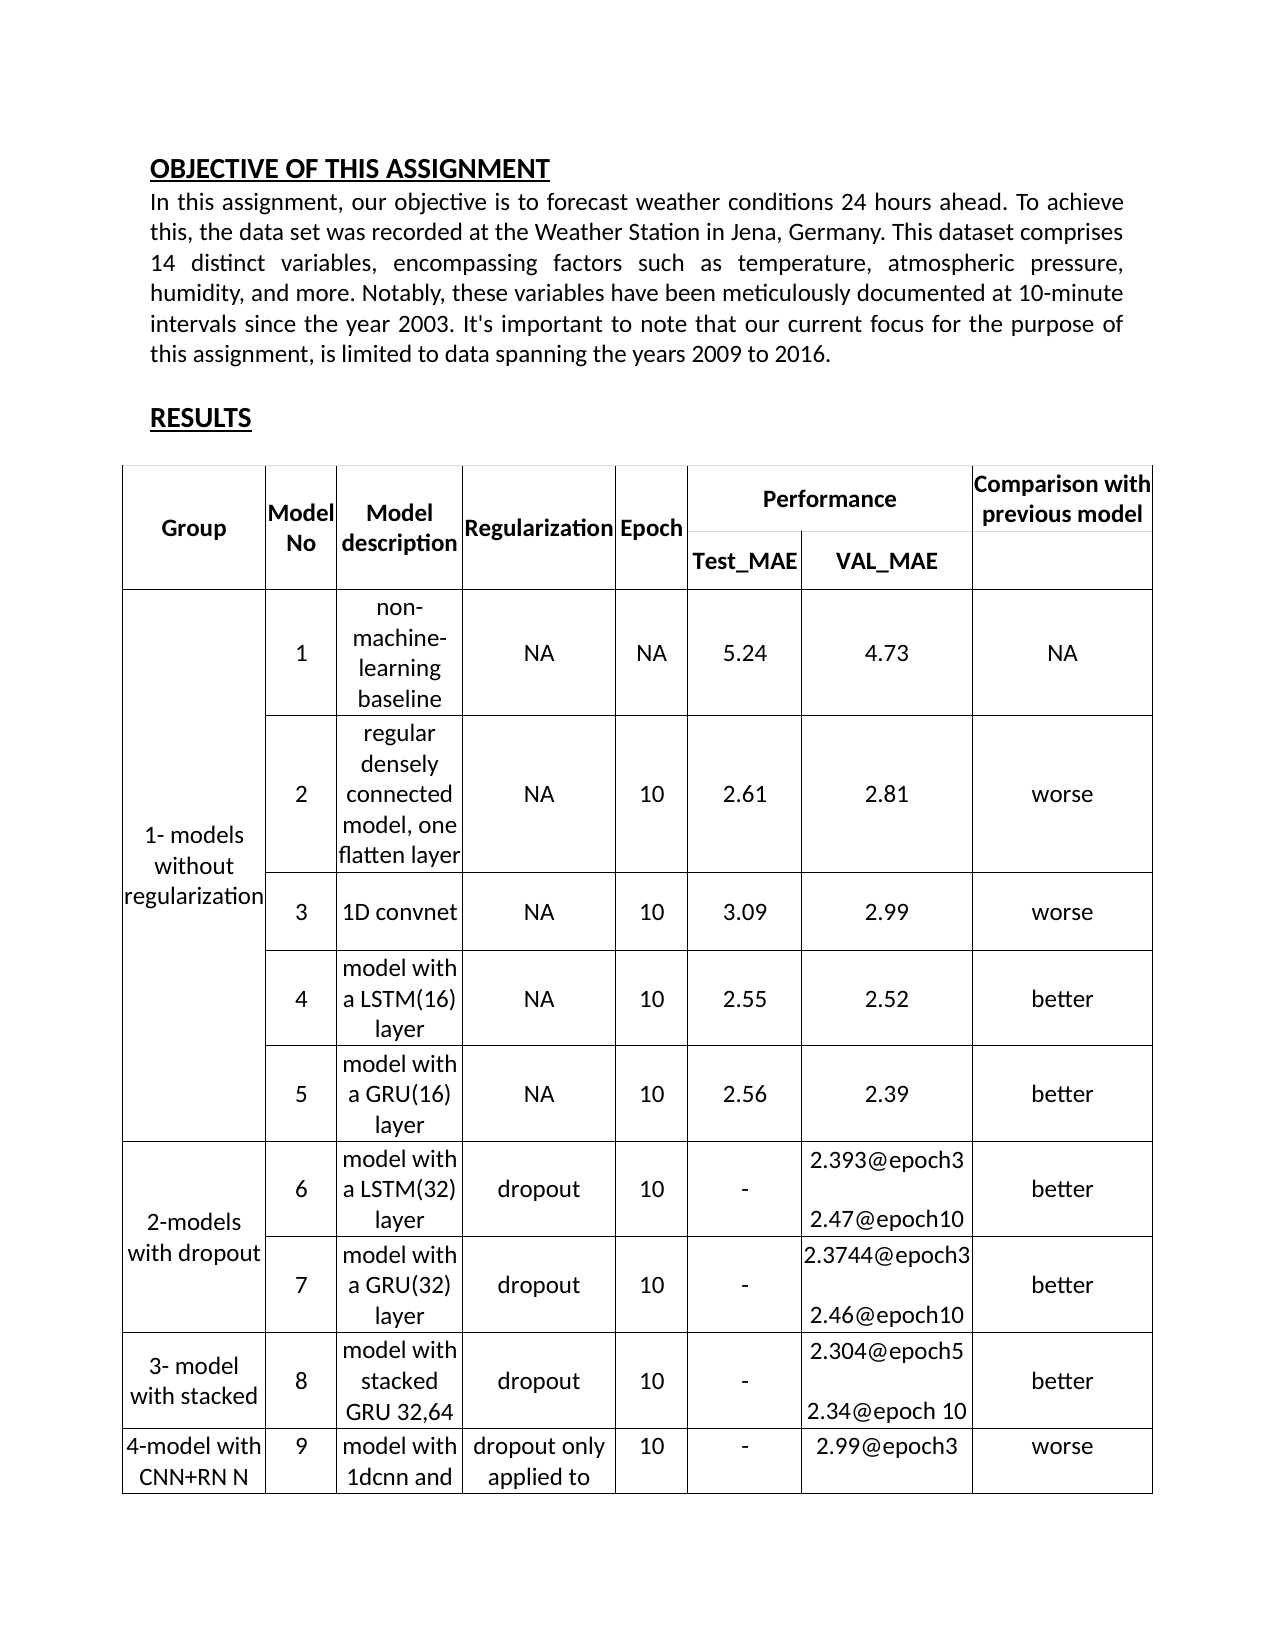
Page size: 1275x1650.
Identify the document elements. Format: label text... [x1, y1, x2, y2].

table_cell 4 [266, 951, 336, 1045]
table_cell 2.39 [802, 1046, 972, 1141]
table_cell - [688, 1429, 801, 1493]
text RESULTS [150, 399, 1125, 435]
table_header Model description [337, 466, 462, 588]
table_cell 4.73 [802, 590, 972, 715]
table_cell 1D convnet [337, 873, 462, 949]
table_cell 7 [266, 1237, 336, 1332]
table_cell - [688, 1237, 801, 1332]
table_cell worse [973, 716, 1152, 872]
table_cell regular densely connected model, one flatten layer [337, 716, 462, 872]
table_header Comparison with previous model [973, 466, 1152, 531]
table_cell NA [463, 951, 615, 1045]
table_cell 10 [616, 1333, 687, 1428]
table_cell dropout [463, 1237, 615, 1332]
table_header Performance [688, 466, 972, 531]
table_cell non-machine-learning baseline [337, 590, 462, 715]
table_cell model with a GRU(16) layer [337, 1046, 462, 1141]
table_cell 10 [616, 951, 687, 1045]
table_cell 10 [616, 1237, 687, 1332]
table_cell 5 [266, 1046, 336, 1141]
table_cell 2.61 [688, 716, 801, 872]
table_cell VAL_MAE [802, 532, 972, 588]
table_cell 6 [266, 1142, 336, 1236]
table_cell 2.3744@epoch3 2.46@epoch10 [802, 1237, 972, 1332]
table_cell better [973, 951, 1152, 1045]
table_cell better [973, 1046, 1152, 1141]
table_cell 2.99 [802, 873, 972, 949]
table_cell 1 [266, 590, 336, 715]
table_cell NA [463, 873, 615, 949]
table_cell worse [973, 873, 1152, 949]
text In this assignment, our objective is to forecast weather conditions 24 hours ahead. To achieve this, the data set was recorded at the Weather Station in Jena, Germany. This dataset comprises 14 distinct variables, encompassing factors such as temperature, atmospheric pressure, humidity, and more. Notably, these variables have been meticulously documented at 10-minute intervals since the year 2003. It's important to note that our current focus for the purpose of this assignment, is limited to data spanning the years 2009 to 2016. [150, 186, 1125, 369]
text OBJECTIVE OF THIS ASSIGNMENT [150, 150, 1125, 186]
table_cell NA [463, 716, 615, 872]
table_cell 2.304@epoch5 2.34@epoch 10 [802, 1333, 972, 1428]
table_header Epoch [616, 466, 687, 588]
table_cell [123, 1429, 265, 1493]
table_cell NA [616, 590, 687, 715]
table_cell 10 [616, 716, 687, 872]
table_cell 2.393@epoch3 2.47@epoch10 [802, 1142, 972, 1236]
table_cell [973, 532, 1152, 588]
table_cell 10 [616, 1142, 687, 1236]
table_cell NA [973, 590, 1152, 715]
table_cell - [688, 1142, 801, 1236]
table_cell 2.52 [802, 951, 972, 1045]
table_cell model with a GRU(32) layer [337, 1237, 462, 1332]
table_cell 10 [616, 1046, 687, 1141]
table_cell 2.56 [688, 1046, 801, 1141]
table_cell 8 [266, 1333, 336, 1428]
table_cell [337, 1429, 462, 1493]
table_cell dropout [463, 1142, 615, 1236]
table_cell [802, 1429, 972, 1493]
table_cell NA [463, 590, 615, 715]
table_cell worse [973, 1429, 1152, 1493]
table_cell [463, 1429, 615, 1493]
table_header Group [123, 466, 265, 588]
table_header Model No [266, 466, 336, 588]
table_cell better [973, 1142, 1152, 1236]
table_cell better [973, 1333, 1152, 1428]
table_cell - [688, 1333, 801, 1428]
table_cell Test_MAE [688, 532, 801, 588]
table_cell better [973, 1237, 1152, 1332]
table_cell 2.55 [688, 951, 801, 1045]
table_cell 2-models with dropout [123, 1142, 265, 1332]
table_cell 1- models without regularization [123, 590, 265, 1141]
table_cell NA [463, 1046, 615, 1141]
table_cell 3.09 [688, 873, 801, 949]
table_cell 9 [266, 1429, 336, 1493]
table_cell 5.24 [688, 590, 801, 715]
table_cell 2.81 [802, 716, 972, 872]
table_cell model with stacked GRU 32,64 [337, 1333, 462, 1428]
table_cell dropout [463, 1333, 615, 1428]
table_header Regularization [463, 466, 615, 588]
table_cell 2 [266, 716, 336, 872]
table_cell 3 [266, 873, 336, 949]
table_cell 10 [616, 1429, 687, 1493]
table_cell 10 [616, 873, 687, 949]
table_cell model with a LSTM(16) layer [337, 951, 462, 1045]
table_cell 3- model with stacked [123, 1333, 265, 1428]
table_cell model with a LSTM(32) layer [337, 1142, 462, 1236]
